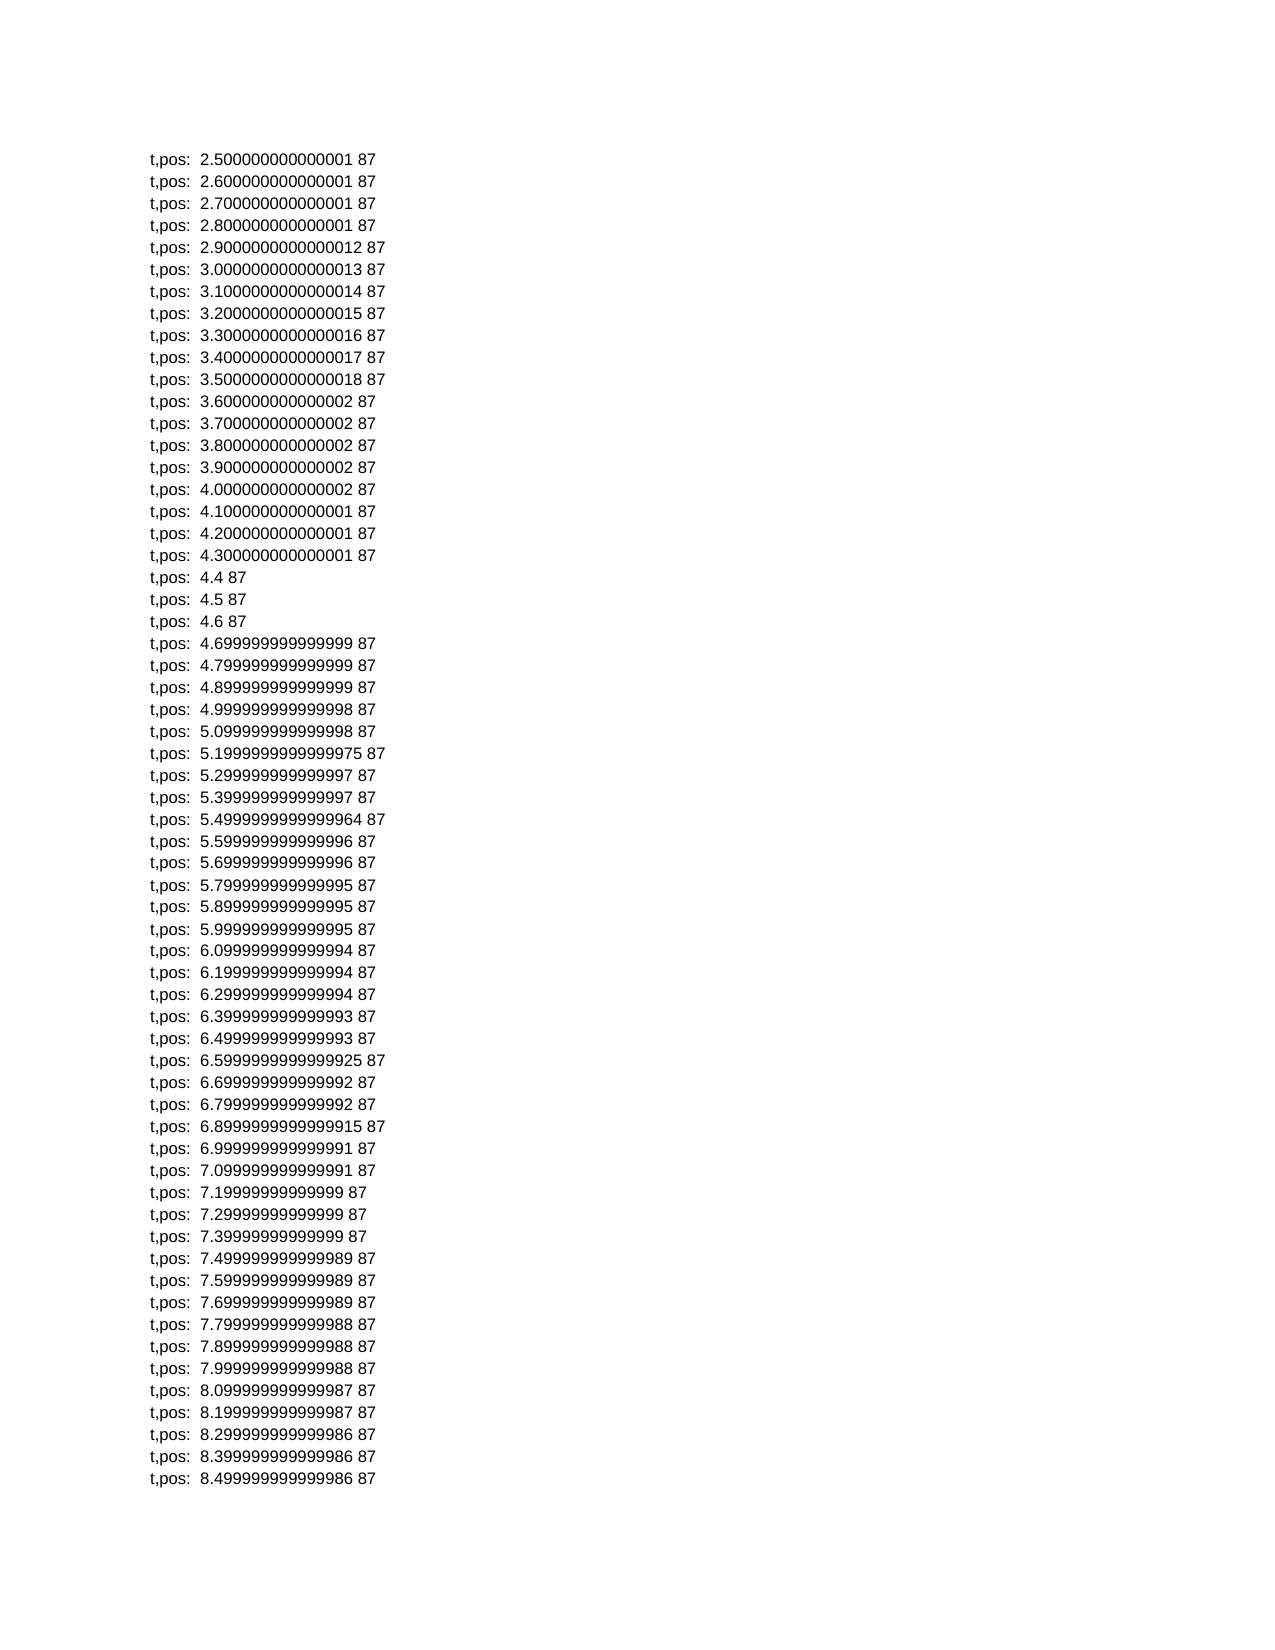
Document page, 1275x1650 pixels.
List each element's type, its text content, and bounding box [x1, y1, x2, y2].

text t,pos: 8.199999999999987 87 [150, 1403, 1125, 1422]
text t,pos: 6.799999999999992 87 [150, 1095, 1125, 1114]
text t,pos: 7.599999999999989 87 [150, 1271, 1125, 1290]
text t,pos: 8.499999999999986 87 [150, 1469, 1125, 1488]
text t,pos: 7.999999999999988 87 [150, 1359, 1125, 1378]
text t,pos: 2.500000000000001 87 [150, 150, 1125, 169]
text t,pos: 3.600000000000002 87 [150, 392, 1125, 411]
text t,pos: 7.29999999999999 87 [150, 1205, 1125, 1224]
text t,pos: 4.6 87 [150, 612, 1125, 631]
text t,pos: 7.499999999999989 87 [150, 1249, 1125, 1268]
text t,pos: 6.999999999999991 87 [150, 1139, 1125, 1158]
text t,pos: 4.5 87 [150, 589, 1125, 609]
text t,pos: 4.999999999999998 87 [150, 699, 1125, 719]
text t,pos: 6.8999999999999915 87 [150, 1117, 1125, 1136]
text t,pos: 7.799999999999988 87 [150, 1315, 1125, 1334]
text t,pos: 3.5000000000000018 87 [150, 370, 1125, 389]
text t,pos: 6.699999999999992 87 [150, 1073, 1125, 1092]
text t,pos: 3.4000000000000017 87 [150, 348, 1125, 367]
text t,pos: 3.700000000000002 87 [150, 414, 1125, 433]
text t,pos: 8.399999999999986 87 [150, 1447, 1125, 1466]
text t,pos: 3.1000000000000014 87 [150, 282, 1125, 301]
text t,pos: 7.899999999999988 87 [150, 1337, 1125, 1356]
text t,pos: 3.900000000000002 87 [150, 458, 1125, 477]
text t,pos: 5.299999999999997 87 [150, 765, 1125, 784]
text t,pos: 7.19999999999999 87 [150, 1183, 1125, 1202]
text t,pos: 6.199999999999994 87 [150, 963, 1125, 982]
text t,pos: 7.699999999999989 87 [150, 1293, 1125, 1312]
text t,pos: 5.4999999999999964 87 [150, 809, 1125, 828]
text t,pos: 5.799999999999995 87 [150, 875, 1125, 894]
text t,pos: 6.099999999999994 87 [150, 941, 1125, 960]
text t,pos: 4.200000000000001 87 [150, 524, 1125, 543]
text t,pos: 8.099999999999987 87 [150, 1381, 1125, 1400]
text t,pos: 3.800000000000002 87 [150, 436, 1125, 455]
text t,pos: 2.700000000000001 87 [150, 194, 1125, 213]
text t,pos: 5.899999999999995 87 [150, 897, 1125, 916]
text t,pos: 4.799999999999999 87 [150, 656, 1125, 675]
text t,pos: 6.499999999999993 87 [150, 1029, 1125, 1048]
text t,pos: 6.5999999999999925 87 [150, 1051, 1125, 1070]
text t,pos: 4.899999999999999 87 [150, 677, 1125, 697]
text t,pos: 2.600000000000001 87 [150, 172, 1125, 191]
text t,pos: 2.9000000000000012 87 [150, 238, 1125, 257]
text t,pos: 5.399999999999997 87 [150, 787, 1125, 807]
text t,pos: 3.2000000000000015 87 [150, 304, 1125, 323]
text t,pos: 4.4 87 [150, 568, 1125, 587]
text t,pos: 6.399999999999993 87 [150, 1007, 1125, 1026]
text t,pos: 4.100000000000001 87 [150, 502, 1125, 521]
text t,pos: 2.800000000000001 87 [150, 216, 1125, 235]
text t,pos: 7.39999999999999 87 [150, 1227, 1125, 1246]
text t,pos: 5.699999999999996 87 [150, 853, 1125, 872]
text t,pos: 5.999999999999995 87 [150, 919, 1125, 938]
text t,pos: 5.599999999999996 87 [150, 831, 1125, 851]
text t,pos: 4.000000000000002 87 [150, 480, 1125, 499]
text t,pos: 8.299999999999986 87 [150, 1425, 1125, 1444]
text t,pos: 5.1999999999999975 87 [150, 743, 1125, 763]
text t,pos: 4.699999999999999 87 [150, 633, 1125, 653]
text t,pos: 4.300000000000001 87 [150, 546, 1125, 565]
text t,pos: 3.3000000000000016 87 [150, 326, 1125, 345]
text t,pos: 3.0000000000000013 87 [150, 260, 1125, 279]
text t,pos: 7.099999999999991 87 [150, 1161, 1125, 1180]
text t,pos: 6.299999999999994 87 [150, 985, 1125, 1004]
text t,pos: 5.099999999999998 87 [150, 721, 1125, 741]
